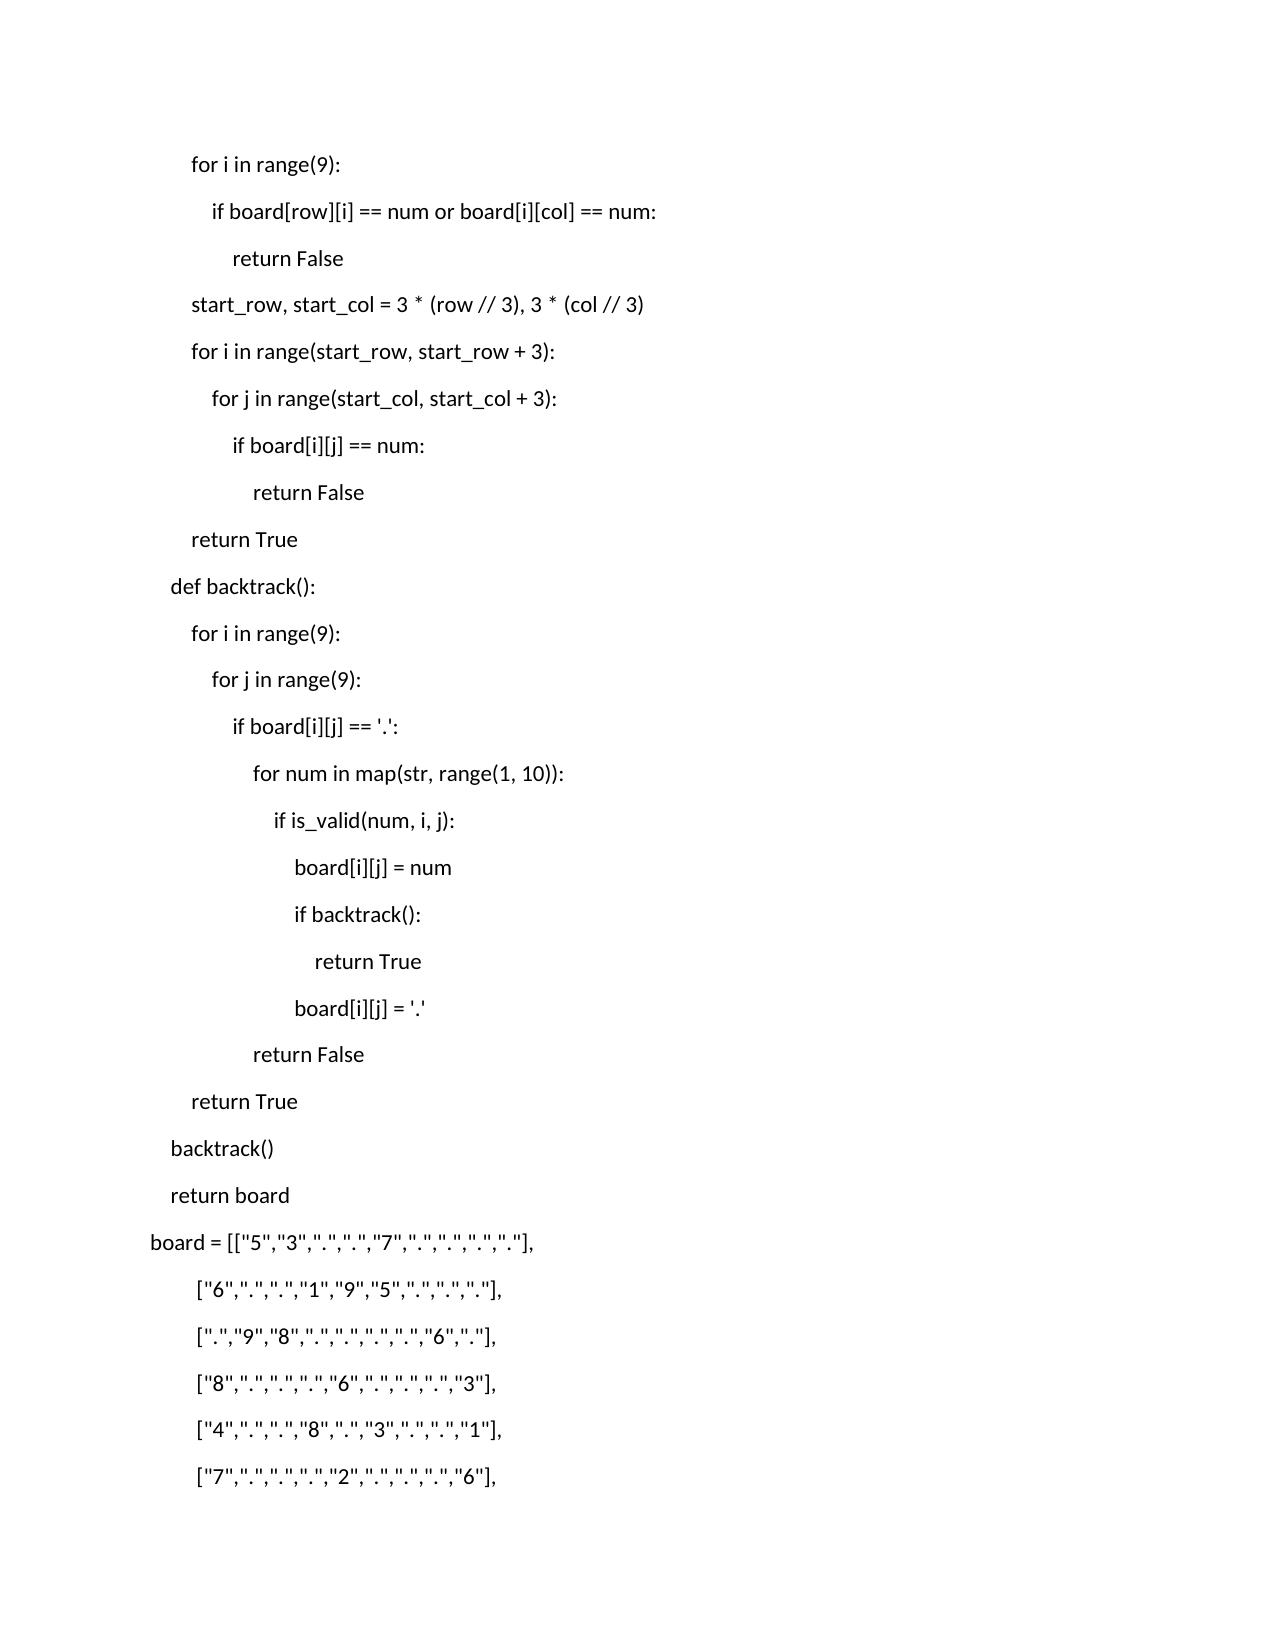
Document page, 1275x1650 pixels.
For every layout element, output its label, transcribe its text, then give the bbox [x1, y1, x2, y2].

text for i in range(9): [150, 619, 1125, 647]
text board = [["5","3",".",".","7",".",".",".","."], [150, 1228, 1125, 1256]
text ["8",".",".",".","6",".",".",".","3"], [150, 1369, 1125, 1397]
text backtrack() [150, 1134, 1125, 1162]
text ["7",".",".",".","2",".",".",".","6"], [150, 1462, 1125, 1491]
text return False [150, 1041, 1125, 1069]
text ["6",".",".","1","9","5",".",".","."], [150, 1275, 1125, 1303]
text board[i][j] = '.' [150, 994, 1125, 1022]
text start_row, start_col = 3 * (row // 3), 3 * (col // 3) [150, 291, 1125, 319]
text return True [150, 525, 1125, 553]
text if board[row][i] == num or board[i][col] == num: [150, 197, 1125, 225]
text if board[i][j] == '.': [150, 712, 1125, 741]
text def backtrack(): [150, 572, 1125, 600]
text for j in range(start_col, start_col + 3): [150, 384, 1125, 412]
text for num in map(str, range(1, 10)): [150, 759, 1125, 787]
text board[i][j] = num [150, 853, 1125, 881]
text return False [150, 478, 1125, 506]
text for i in range(9): [150, 150, 1125, 178]
text [".","9","8",".",".",".",".","6","."], [150, 1322, 1125, 1350]
text return True [150, 1087, 1125, 1116]
text return True [150, 947, 1125, 975]
text ["4",".",".","8",".","3",".",".","1"], [150, 1416, 1125, 1444]
text if board[i][j] == num: [150, 431, 1125, 459]
text if is_valid(num, i, j): [150, 806, 1125, 834]
text if backtrack(): [150, 900, 1125, 928]
text return False [150, 244, 1125, 272]
text for j in range(9): [150, 666, 1125, 694]
text return board [150, 1181, 1125, 1209]
text for i in range(start_row, start_row + 3): [150, 337, 1125, 366]
